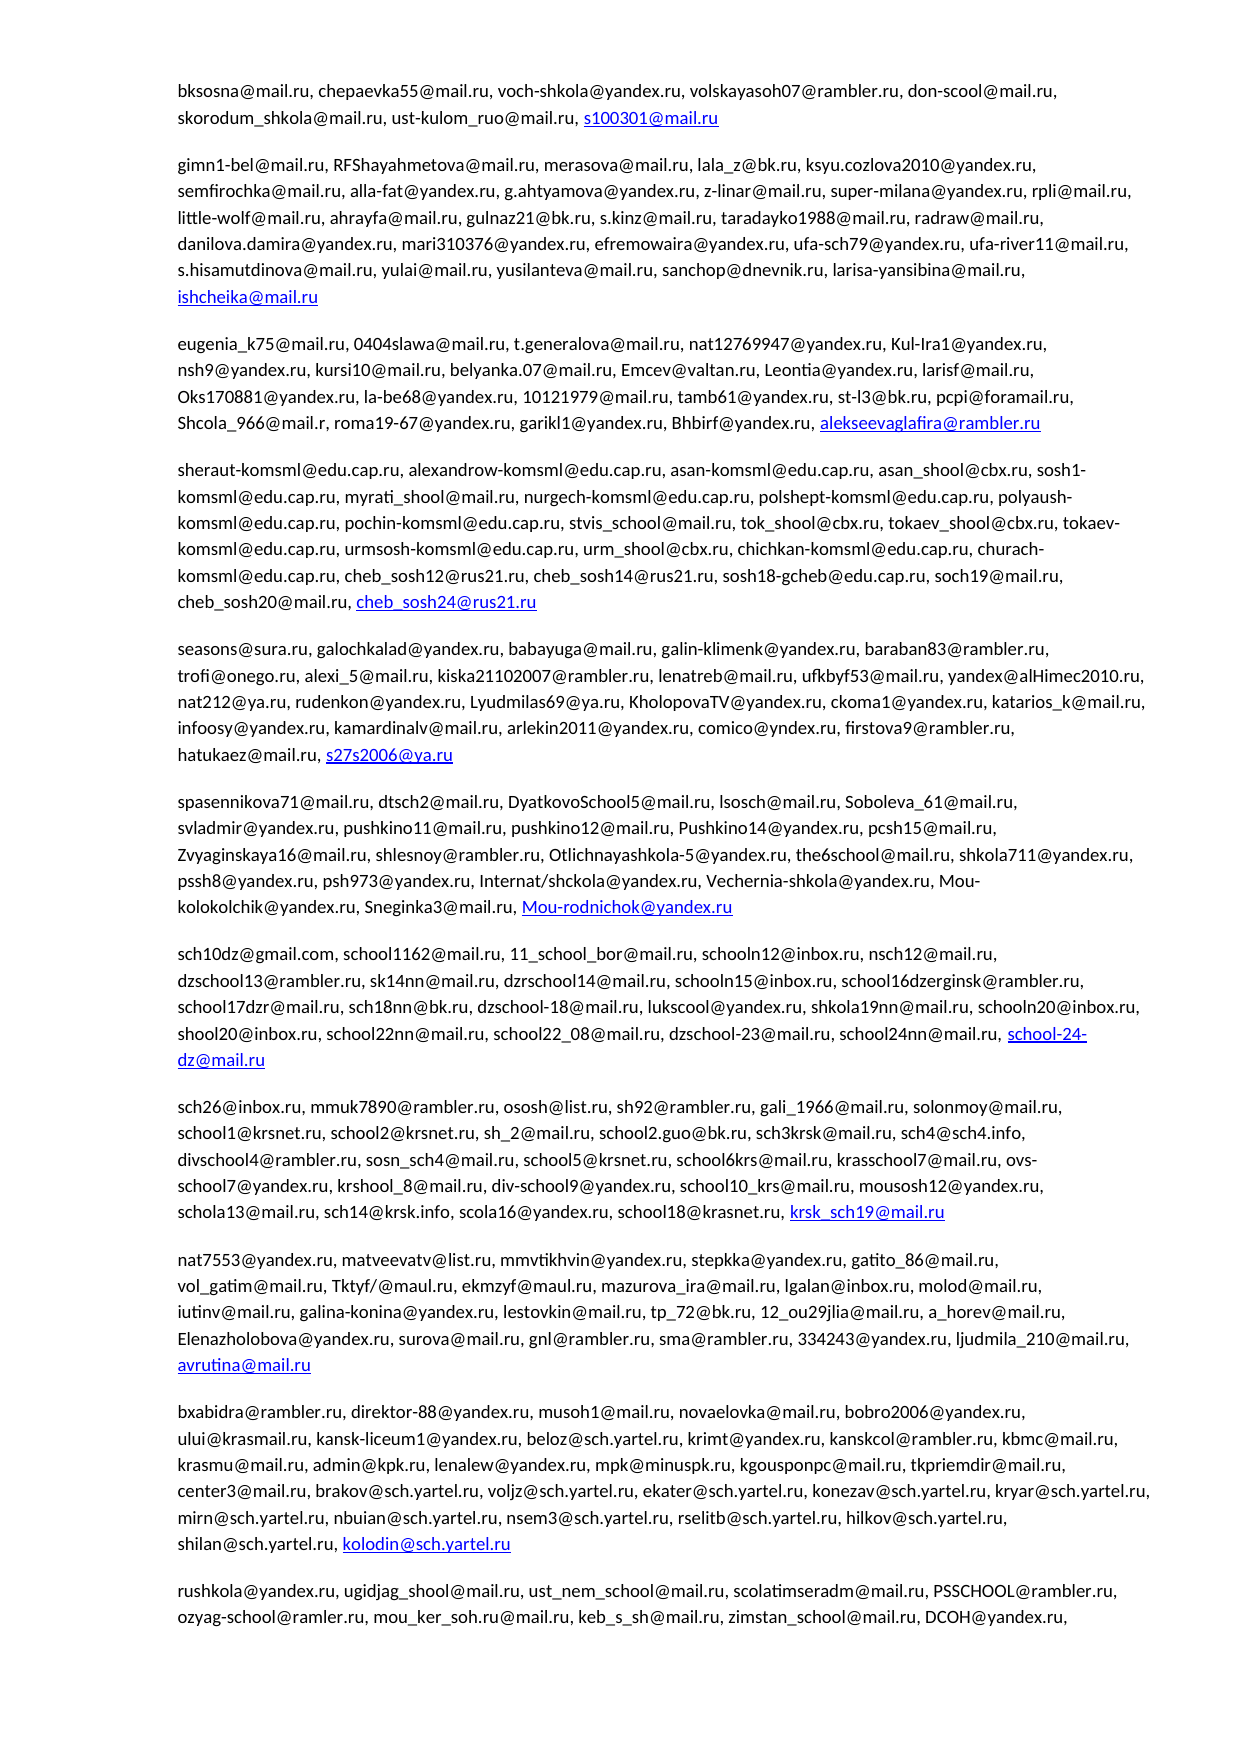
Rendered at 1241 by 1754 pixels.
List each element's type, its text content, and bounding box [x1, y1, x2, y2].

text nat7553@yandex.ru, matveevatv@list.ru, mmvtikhvin@yandex.ru, stepkka@yandex.ru, gatito_86@mail.ru, vol_gatim@mail.ru, Tktyf/@maul.ru, ekmzyf@maul.ru, mazurova_ira@mail.ru, lgalan@inbox.ru, molod@mail.ru, iutinv@mail.ru, galina-konina@yandex.ru, lestovkin@mail.ru, tp_72@bk.ru, 12_ou29jlia@mail.ru, a_horev@mail.ru, Elenazholobova@yandex.ru, surova@mail.ru, gnl@rambler.ru, sma@rambler.ru, 334243@yandex.ru, ljudmila_210@mail.ru, avrutina@mail.ru [177, 1248, 1152, 1376]
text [177, 80, 1152, 129]
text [177, 1579, 1152, 1629]
text bxabidra@rambler.ru, direktor-88@yandex.ru, musoh1@mail.ru, novaelovka@mail.ru, bobro2006@yandex.ru, ului@krasmail.ru, kansk-liceum1@yandex.ru, beloz@sch.yartel.ru, krimt@yandex.ru, kanskcol@rambler.ru, kbmc@mail.ru, krasmu@mail.ru, admin@kpk.ru, lenalew@yandex.ru, mpk@minuspk.ru, kgousponpc@mail.ru, tkpriemdir@mail.ru, center3@mail.ru, brakov@sch.yartel.ru, voljz@sch.yartel.ru, ekater@sch.yartel.ru, konezav@sch.yartel.ru, kryar@sch.yartel.ru, mirn@sch.yartel.ru, nbuian@sch.yartel.ru, nsem3@sch.yartel.ru, rselitb@sch.yartel.ru, hilkov@sch.yartel.ru, shilan@sch.yartel.ru, kolodin@sch.yartel.ru [177, 1400, 1152, 1555]
text sch10dz@gmail.com, school1162@mail.ru, 11_school_bor@mail.ru, schooln12@inbox.ru, nsch12@mail.ru, dzschool13@rambler.ru, sk14nn@mail.ru, dzrschool14@mail.ru, schooln15@inbox.ru, school16dzerginsk@rambler.ru, school17dzr@mail.ru, sch18nn@bk.ru, dzschool-18@mail.ru, lukscool@yandex.ru, shkola19nn@mail.ru, schooln20@inbox.ru, shool20@inbox.ru, school22nn@mail.ru, school22_08@mail.ru, dzschool-23@mail.ru, school24nn@mail.ru, school-24-dz@mail.ru [177, 943, 1152, 1071]
text gimn1-bel@mail.ru, RFShayahmetova@mail.ru, merasova@mail.ru, lala_z@bk.ru, ksyu.cozlova2010@yandex.ru, semfirochka@mail.ru, alla-fat@yandex.ru, g.ahtyamova@yandex.ru, z-linar@mail.ru, super-milana@yandex.ru, rpli@mail.ru, little-wolf@mail.ru, ahrayfa@mail.ru, gulnaz21@bk.ru, s.kinz@mail.ru, taradayko1988@mail.ru, radraw@mail.ru, danilova.damira@yandex.ru, mari310376@yandex.ru, efremowaira@yandex.ru, ufa-sch79@yandex.ru, ufa-river11@mail.ru, s.hisamutdinova@mail.ru, yulai@mail.ru, yusilanteva@mail.ru, sanchop@dnevnik.ru, larisa-yansibina@mail.ru, ishcheika@mail.ru [177, 153, 1152, 308]
text eugenia_k75@mail.ru, 0404slawa@mail.ru, t.generalova@mail.ru, nat12769947@yandex.ru, Kul-Ira1@yandex.ru, nsh9@yandex.ru, kursi10@mail.ru, belyanka.07@mail.ru, Emcev@valtan.ru, Leontia@yandex.ru, larisf@mail.ru, Oks170881@yandex.ru, la-be68@yandex.ru, 10121979@mail.ru, tamb61@yandex.ru, st-l3@bk.ru, pcpi@foramail.ru, Shcola_966@mail.r, roma19-67@yandex.ru, garikl1@yandex.ru, Bhbirf@yandex.ru, alekseevaglafira@rambler.ru [177, 332, 1152, 434]
text seasons@sura.ru, galochkalad@yandex.ru, babayuga@mail.ru, galin-klimenk@yandex.ru, baraban83@rambler.ru, trofi@onego.ru, alexi_5@mail.ru, kiska21102007@rambler.ru, lenatreb@mail.ru, ufkbyf53@mail.ru, yandex@alHimec2010.ru, nat212@ya.ru, rudenkon@yandex.ru, Lyudmilas69@ya.ru, KholopovaTV@yandex.ru, ckoma1@yandex.ru, katarios_k@mail.ru, infoosy@yandex.ru, kamardinalv@mail.ru, arlekin2011@yandex.ru, comico@yndex.ru, firstova9@rambler.ru, hatukaez@mail.ru, s27s2006@ya.ru [177, 637, 1152, 766]
text sch26@inbox.ru, mmuk7890@rambler.ru, ososh@list.ru, sh92@rambler.ru, gali_1966@mail.ru, solonmoy@mail.ru, school1@krsnet.ru, school2@krsnet.ru, sh_2@mail.ru, school2.guo@bk.ru, sch3krsk@mail.ru, sch4@sch4.info, divschool4@rambler.ru, sosn_sch4@mail.ru, school5@krsnet.ru, school6krs@mail.ru, krasschool7@mail.ru, ovs-school7@yandex.ru, krshool_8@mail.ru, div-school9@yandex.ru, school10_krs@mail.ru, mousosh12@yandex.ru, schola13@mail.ru, sch14@krsk.info, scola16@yandex.ru, school18@krasnet.ru, krsk_sch19@mail.ru [177, 1095, 1152, 1223]
text sheraut-komsml@edu.cap.ru, alexandrow-komsml@edu.cap.ru, asan-komsml@edu.cap.ru, asan_shool@cbx.ru, sosh1-komsml@edu.cap.ru, myrati_shool@mail.ru, nurgech-komsml@edu.cap.ru, polshept-komsml@edu.cap.ru, polyaush-komsml@edu.cap.ru, pochin-komsml@edu.cap.ru, stvis_school@mail.ru, tok_shool@cbx.ru, tokaev_shool@cbx.ru, tokaev-komsml@edu.cap.ru, urmsosh-komsml@edu.cap.ru, urm_shool@cbx.ru, chichkan-komsml@edu.cap.ru, churach-komsml@edu.cap.ru, cheb_sosh12@rus21.ru, cheb_sosh14@rus21.ru, sosh18-gcheb@edu.cap.ru, soch19@mail.ru, cheb_sosh20@mail.ru, cheb_sosh24@rus21.ru [177, 458, 1152, 613]
text spasennikova71@mail.ru, dtsch2@mail.ru, DyatkovoSchool5@mail.ru, lsosch@mail.ru, Soboleva_61@mail.ru, svladmir@yandex.ru, pushkino11@mail.ru, pushkino12@mail.ru, Pushkino14@yandex.ru, pcsh15@mail.ru, Zvyaginskaya16@mail.ru, shlesnoy@rambler.ru, Otlichnayashkola-5@yandex.ru, the6school@mail.ru, shkola711@yandex.ru, pssh8@yandex.ru, psh973@yandex.ru, Internat/shckola@yandex.ru, Vechernia-shkola@yandex.ru, Mou-kolokolchik@yandex.ru, Sneginka3@mail.ru, Mou-rodnichok@yandex.ru [177, 790, 1152, 918]
